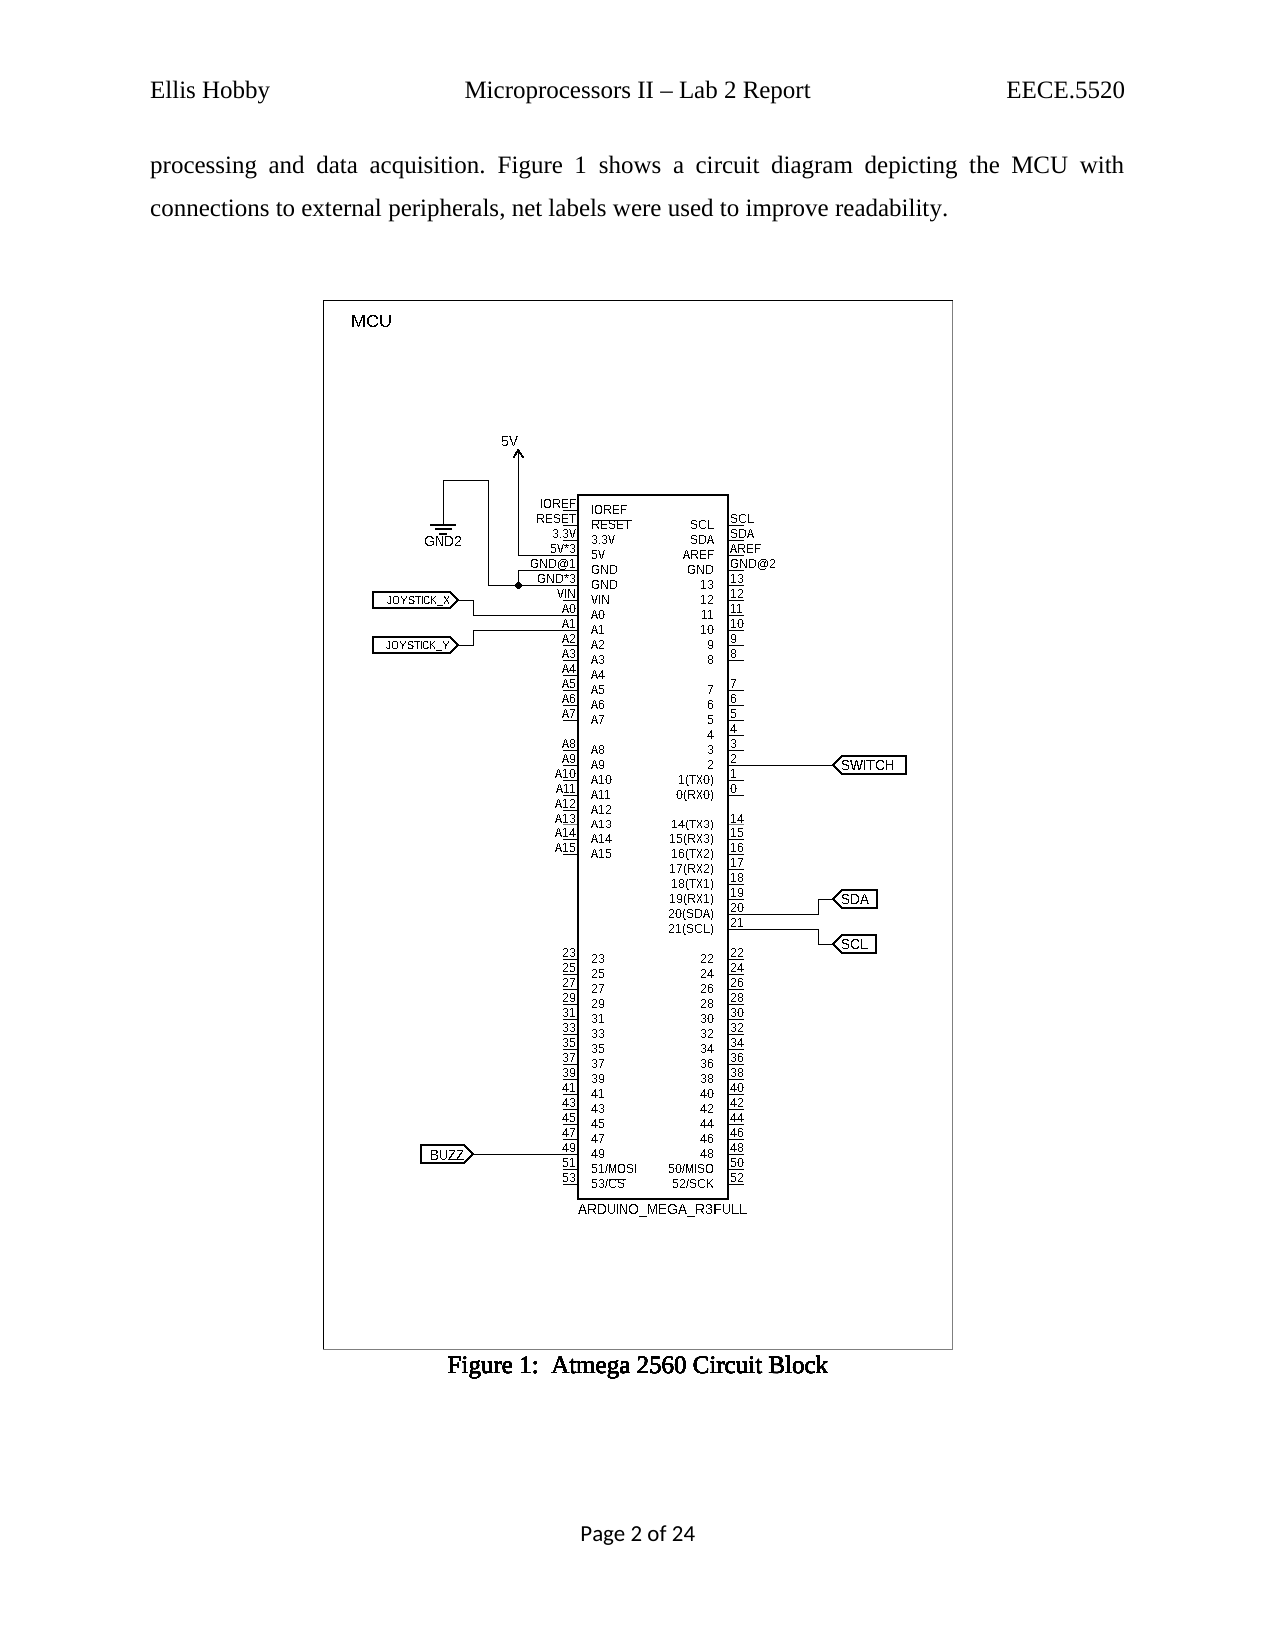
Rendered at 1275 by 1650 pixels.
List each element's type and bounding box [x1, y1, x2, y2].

text [150, 150, 1125, 222]
picture [321, 299, 953, 1350]
